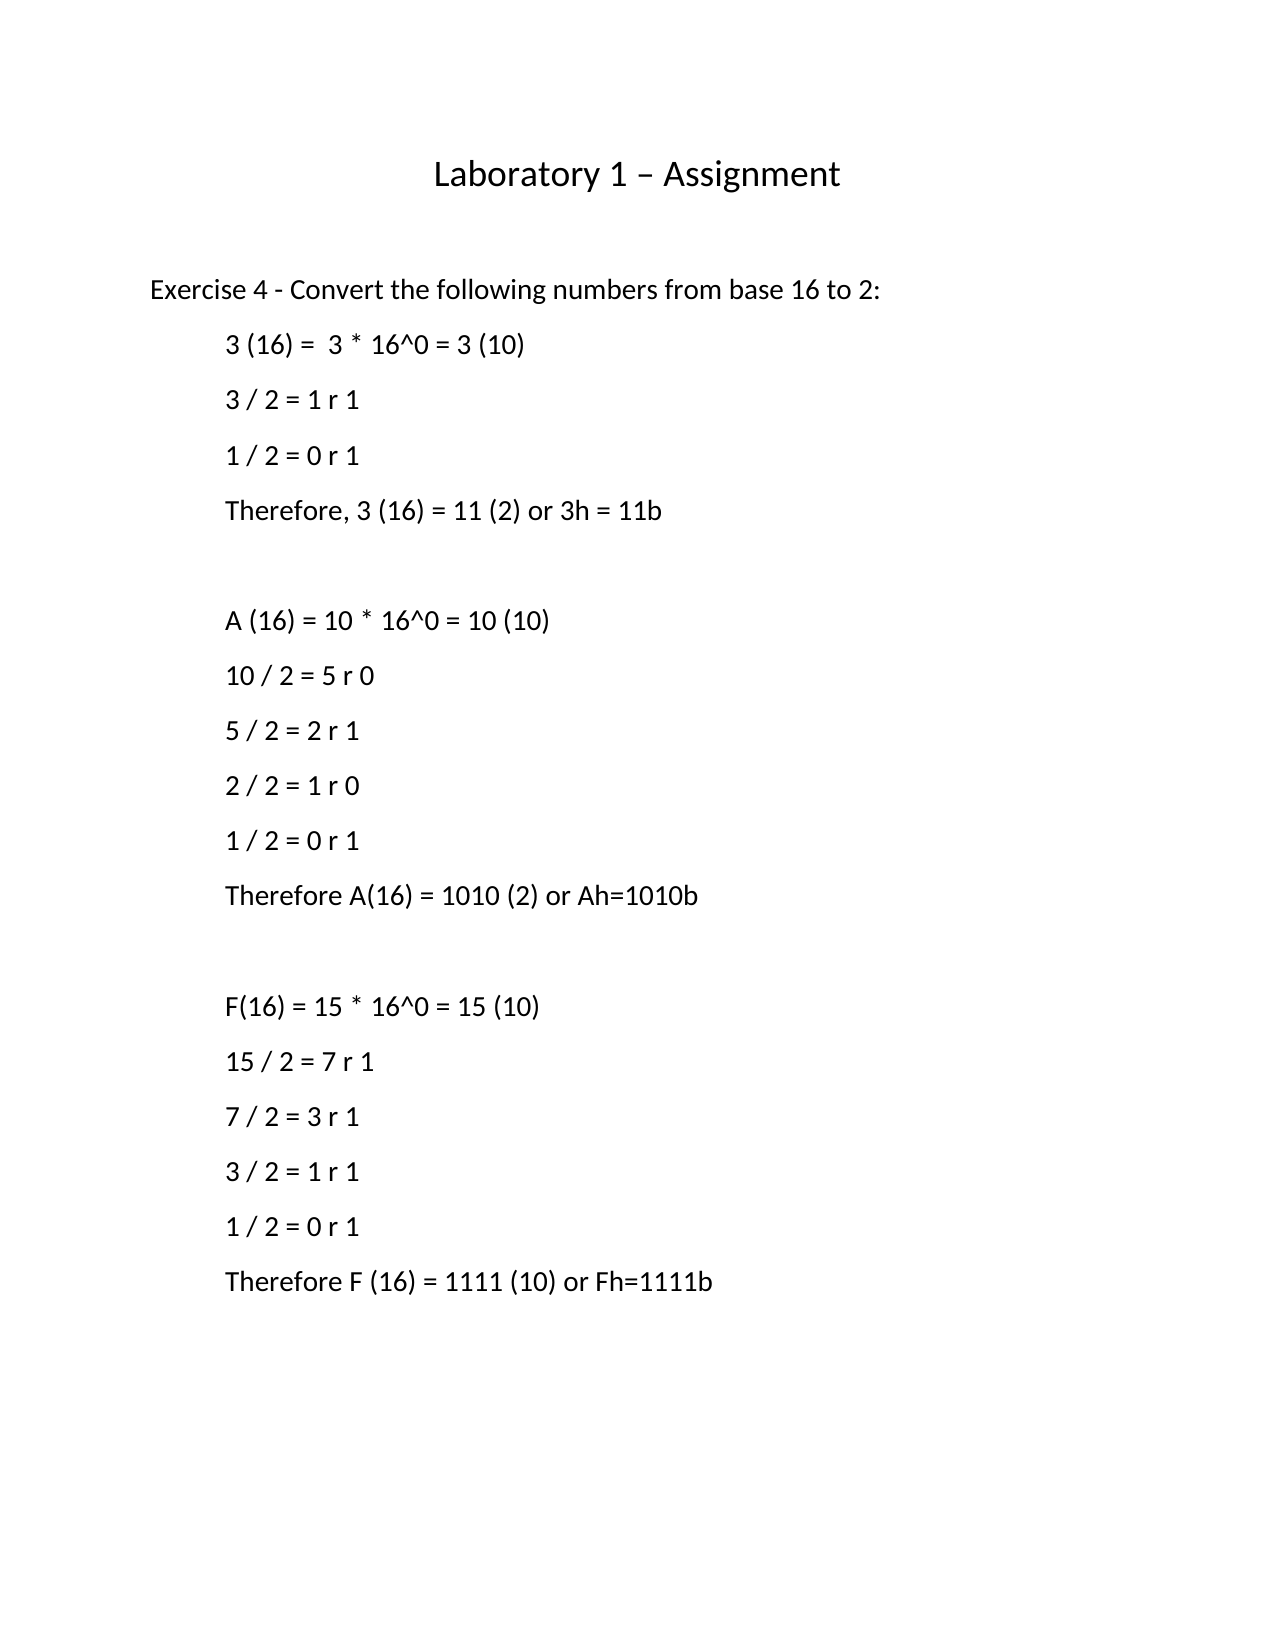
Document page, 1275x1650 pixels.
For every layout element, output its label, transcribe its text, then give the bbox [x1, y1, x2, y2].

text 3 / 2 = 1 r 1 [150, 1153, 1125, 1188]
text 2 / 2 = 1 r 0 [150, 767, 1125, 803]
text Therefore, 3 (16) = 11 (2) or 3h = 11b [150, 492, 1125, 527]
text 3 / 2 = 1 r 1 [150, 381, 1125, 417]
text 3 (16) = 3 * 16^0 = 3 (10) [150, 326, 1125, 362]
text 1 / 2 = 0 r 1 [150, 822, 1125, 858]
text A (16) = 10 * 16^0 = 10 (10) [150, 602, 1125, 637]
text 1 / 2 = 0 r 1 [150, 1208, 1125, 1244]
text 7 / 2 = 3 r 1 [150, 1098, 1125, 1133]
text 15 / 2 = 7 r 1 [150, 1043, 1125, 1078]
text Therefore A(16) = 1010 (2) or Ah=1010b [150, 877, 1125, 913]
text 5 / 2 = 2 r 1 [150, 712, 1125, 748]
text 10 / 2 = 5 r 0 [150, 657, 1125, 693]
text Therefore F (16) = 1111 (10) or Fh=1111b [150, 1263, 1125, 1299]
text F(16) = 15 * 16^0 = 15 (10) [150, 988, 1125, 1023]
text Exercise 4 - Convert the following numbers from base 16 to 2: [150, 271, 1125, 307]
text Laboratory 1 – Assignment [150, 150, 1125, 196]
text 1 / 2 = 0 r 1 [150, 437, 1125, 472]
